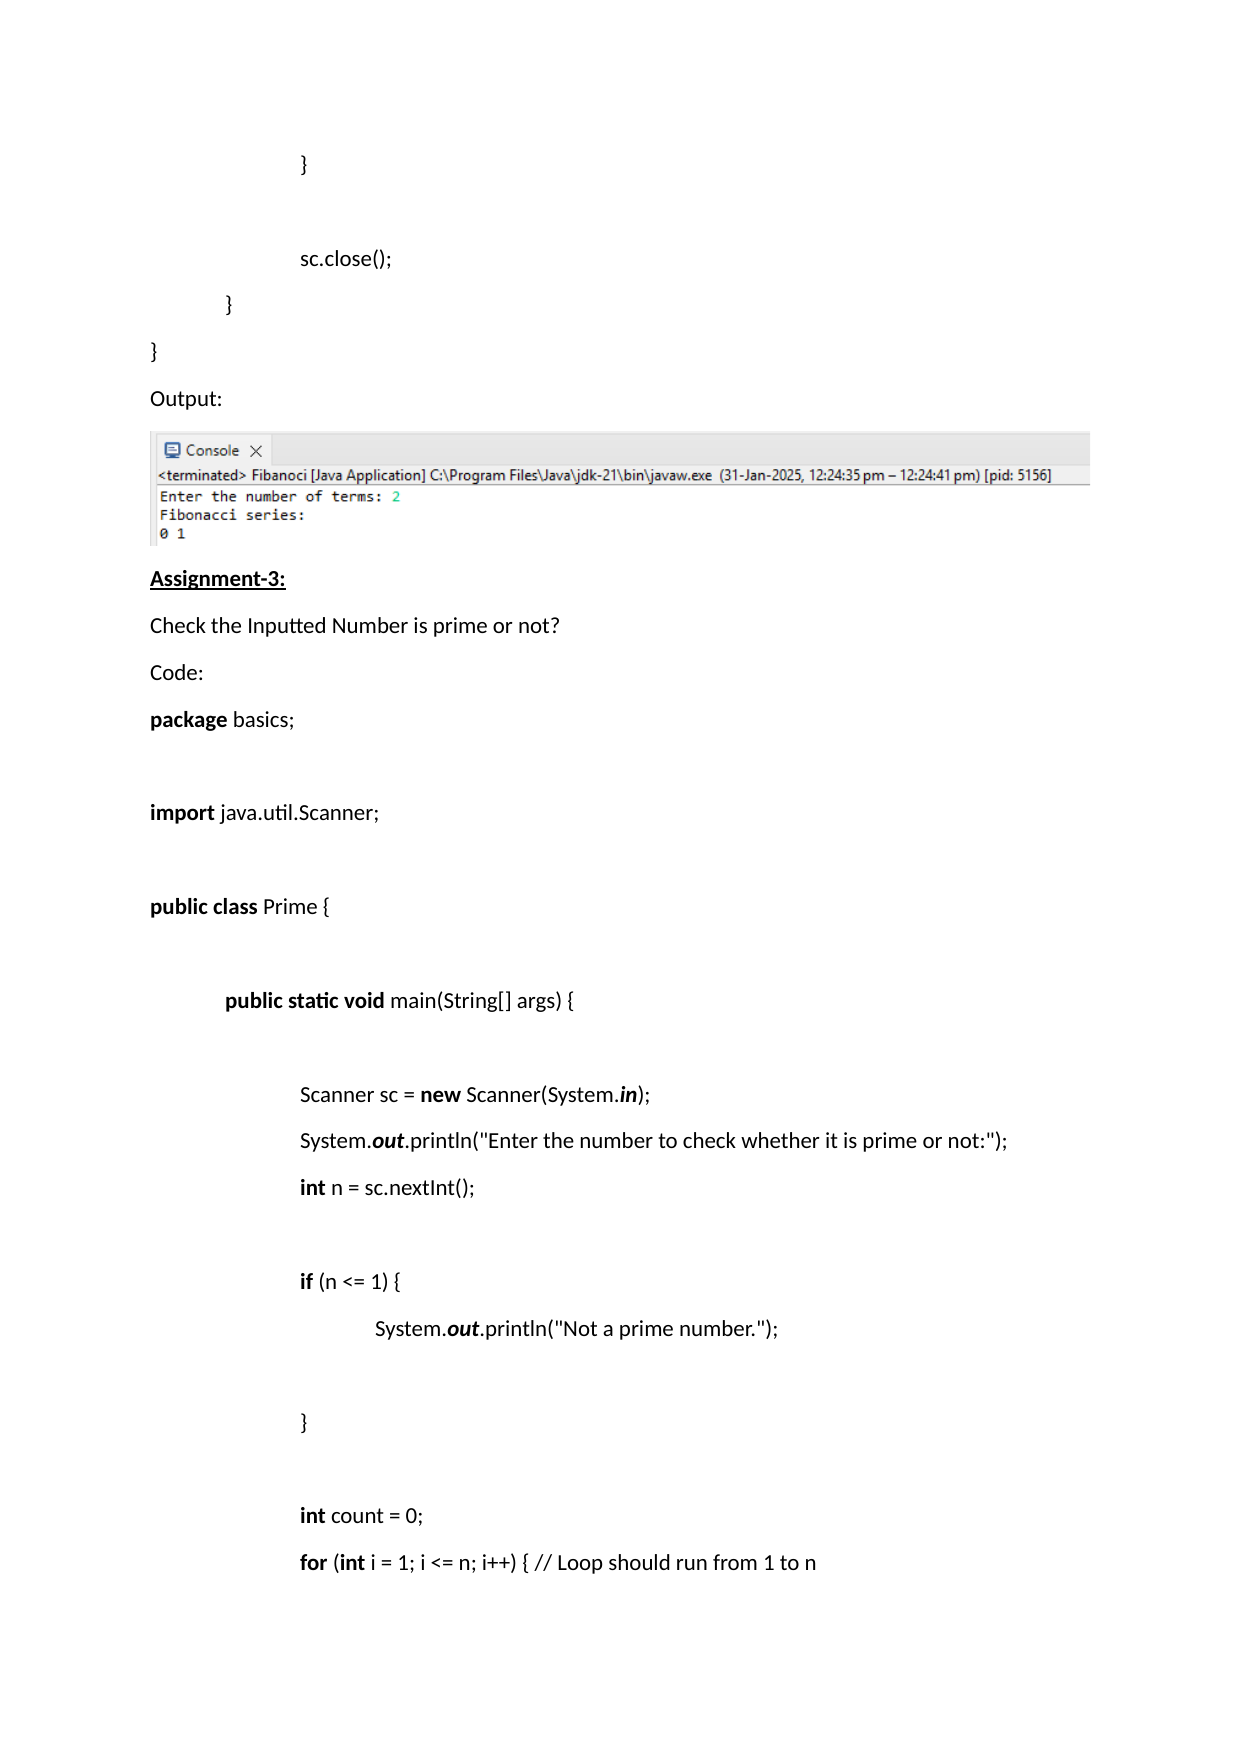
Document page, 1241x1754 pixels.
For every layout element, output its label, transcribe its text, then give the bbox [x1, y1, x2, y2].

text Assignment-3: [150, 564, 1090, 592]
text package basics; [150, 705, 1090, 733]
text System.out.println("Enter the number to check whether it is prime or not:"); [150, 1127, 1090, 1154]
text Code: [150, 658, 1090, 686]
text int n = sc.nextInt(); [150, 1173, 1090, 1201]
text System.out.println("Not a prime number."); [150, 1314, 1090, 1342]
text } [150, 291, 1090, 319]
text } [150, 337, 1090, 366]
text } [150, 1408, 1090, 1436]
text if (n <= 1) { [150, 1267, 1090, 1295]
text Check the Inputted Number is prime or not? [150, 611, 1090, 639]
text Output: [150, 384, 1090, 412]
text public static void main(String[] args) { [150, 986, 1090, 1014]
text sc.close(); [150, 244, 1090, 272]
picture [150, 431, 1091, 546]
text for (int i = 1; i <= n; i++) { // Loop should run from 1 to n [150, 1548, 1090, 1576]
text public class Prime { [150, 892, 1090, 920]
text import java.util.Scanner; [150, 798, 1090, 826]
text int count = 0; [150, 1502, 1090, 1529]
text Scanner sc = new Scanner(System.in); [150, 1080, 1090, 1108]
text } [150, 150, 1090, 178]
